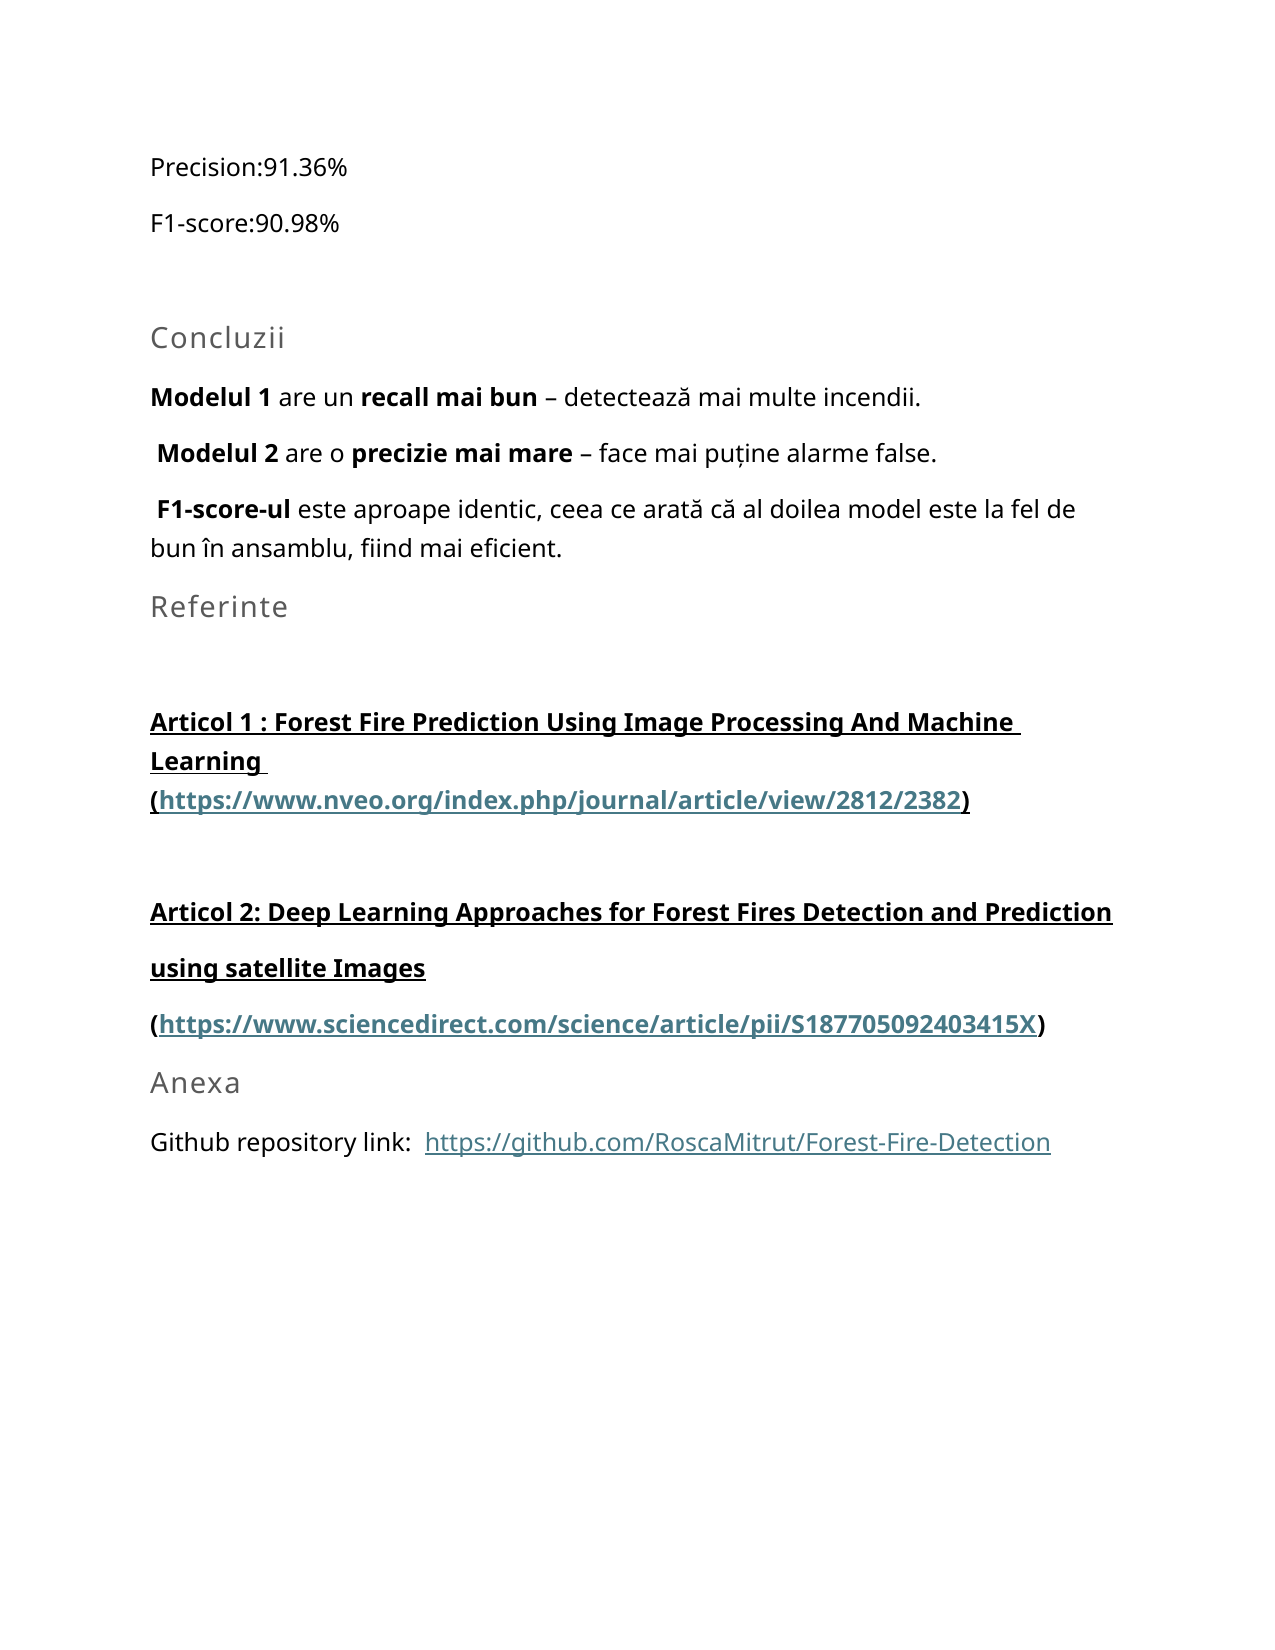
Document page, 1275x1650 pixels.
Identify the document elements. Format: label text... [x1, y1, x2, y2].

text Precision:91.36% [150, 150, 1125, 184]
text Modelul 1 are un recall mai bun – detectează mai multe incendii. [150, 380, 1125, 414]
subtitle Concluzii [150, 317, 1125, 357]
text Modelul 2 are o precizie mai mare – face mai puține alarme false. [150, 436, 1125, 470]
subtitle Anexa [150, 1062, 1125, 1102]
text Articol 2: Deep Learning Approaches for Forest Fires Detection and Prediction [150, 894, 1125, 929]
text Github repository link: https://github.com/RoscaMitrut/Forest-Fire-Detection [150, 1124, 1125, 1158]
text (https://www.sciencedirect.com/science/article/pii/S187705092403415X) [150, 1006, 1125, 1040]
text Articol 1 : Forest Fire Prediction Using Image Processing And Machine Learning (https://www.nveo.org/index.php/journal/article/view/2812/2382) [150, 704, 1125, 817]
text F1-score-ul este aproape identic, ceea ce arată că al doilea model este la fel de bun în ansamblu, fiind mai eficient. [150, 491, 1125, 565]
text F1-score:90.98% [150, 206, 1125, 240]
subtitle Referinte [150, 586, 1125, 626]
text using satellite Images [150, 950, 1125, 984]
